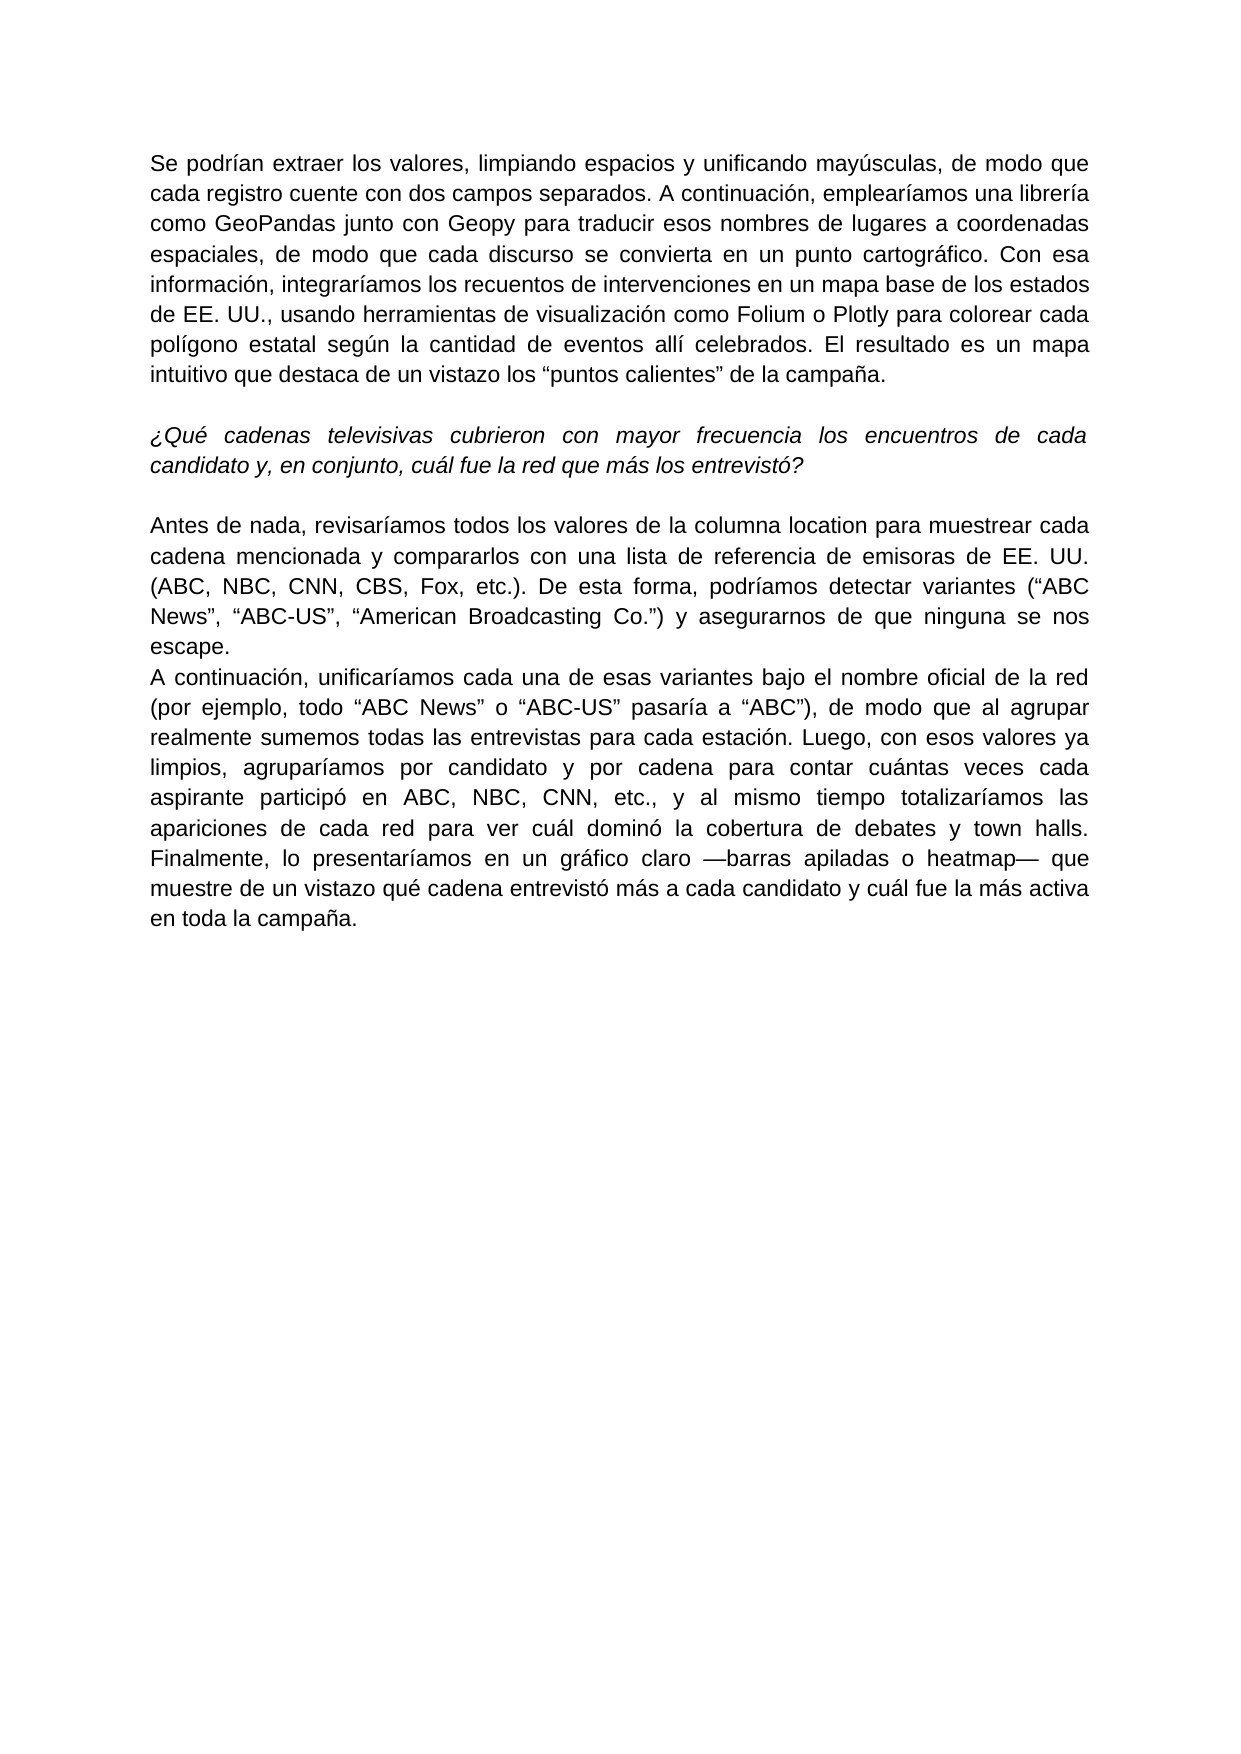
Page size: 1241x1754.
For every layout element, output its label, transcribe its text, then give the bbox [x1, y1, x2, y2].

text A continuación, unificaríamos cada una de esas variantes bajo el nombre oficial de la red (por ejemplo, todo “ABC News” o “ABC-US” pasaría a “ABC”), de modo que al agrupar realmente sumemos todas las entrevistas para cada estación. Luego, con esos valores ya limpios, agruparíamos por candidato y por cadena para contar cuántas veces cada aspirante participó en ABC, NBC, CNN, etc., y al mismo tiempo totalizaríamos las apariciones de cada red para ver cuál dominó la cobertura de debates y town halls. Finalmente, lo presentaríamos en un gráfico claro —barras apiladas o heatmap— que muestre de un vistazo qué cadena entrevistó más a cada candidato y cuál fue la más activa en toda la campaña. [150, 663, 1090, 932]
text ¿Qué cadenas televisivas cubrieron con mayor frecuencia los encuentros de cada candidato y, en conjunto, cuál fue la red que más los entrevistó? [150, 422, 1090, 478]
text Antes de nada, revisaríamos todos los valores de la columna location para muestrear cada cadena mencionada y compararlos con una lista de referencia de emisoras de EE. UU. (ABC, NBC, CNN, CBS, Fox, etc.). De esta forma, podríamos detectar variantes (“ABC News”, “ABC-US”, “American Broadcasting Co.”) y asegurarnos de que ninguna se nos escape. [150, 512, 1090, 660]
text Se podrían extraer los valores, limpiando espacios y unificando mayúsculas, de modo que cada registro cuente con dos campos separados. A continuación, emplearíamos una librería como GeoPandas junto con Geopy para traducir esos nombres de lugares a coordenadas espaciales, de modo que cada discurso se convierta en un punto cartográfico. Con esa información, integraríamos los recuentos de intervenciones en un mapa base de los estados de EE. UU., usando herramientas de visualización como Folium o Plotly para colorear cada polígono estatal según la cantidad de eventos allí celebrados. El resultado es un mapa intuitivo que destaca de un vistazo los “puntos calientes” de la campaña. [150, 150, 1090, 388]
